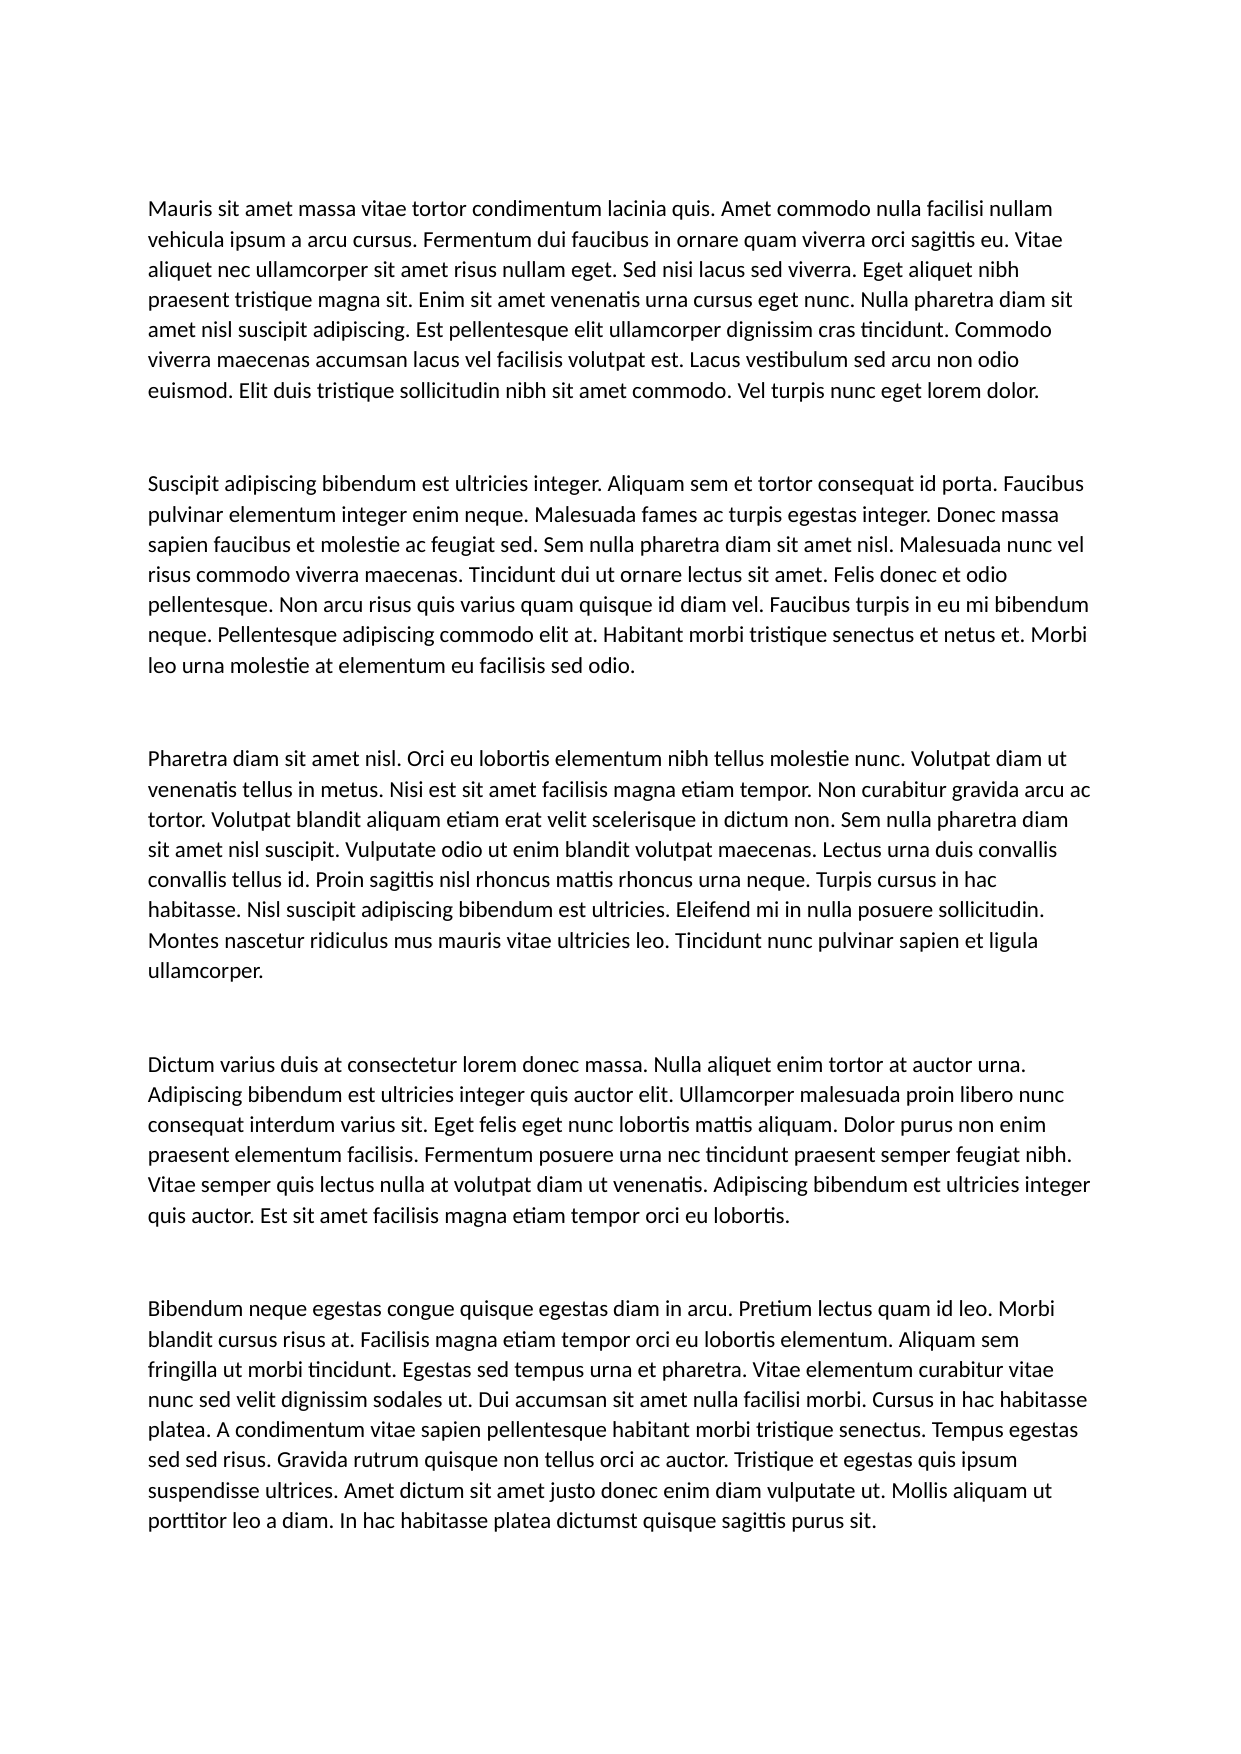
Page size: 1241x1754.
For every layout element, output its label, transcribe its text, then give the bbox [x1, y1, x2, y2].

text Bibendum neque egestas congue quisque egestas diam in arcu. Pretium lectus quam id leo. Morbi blandit cursus risus at. Facilisis magna etiam tempor orci eu lobortis elementum. Aliquam sem fringilla ut morbi tincidunt. Egestas sed tempus urna et pharetra. Vitae elementum curabitur vitae nunc sed velit dignissim sodales ut. Dui accumsan sit amet nulla facilisi morbi. Cursus in hac habitasse platea. A condimentum vitae sapien pellentesque habitant morbi tristique senectus. Tempus egestas sed sed risus. Gravida rutrum quisque non tellus orci ac auctor. Tristique et egestas quis ipsum suspendisse ultrices. Amet dictum sit amet justo donec enim diam vulputate ut. Mollis aliquam ut porttitor leo a diam. In hac habitasse platea dictumst quisque sagittis purus sit. [148, 1294, 1093, 1534]
text Pharetra diam sit amet nisl. Orci eu lobortis elementum nibh tellus molestie nunc. Volutpat diam ut venenatis tellus in metus. Nisi est sit amet facilisis magna etiam tempor. Non curabitur gravida arcu ac tortor. Volutpat blandit aliquam etiam erat velit scelerisque in dictum non. Sem nulla pharetra diam sit amet nisl suscipit. Vulputate odio ut enim blandit volutpat maecenas. Lectus urna duis convallis convallis tellus id. Proin sagittis nisl rhoncus mattis rhoncus urna neque. Turpis cursus in hac habitasse. Nisl suscipit adipiscing bibendum est ultricies. Eleifend mi in nulla posuere sollicitudin. Montes nascetur ridiculus mus mauris vitae ultricies leo. Tincidunt nunc pulvinar sapien et ligula ullamcorper. [148, 744, 1093, 984]
text Suscipit adipiscing bibendum est ultricies integer. Aliquam sem et tortor consequat id porta. Faucibus pulvinar elementum integer enim neque. Malesuada fames ac turpis egestas integer. Donec massa sapien faucibus et molestie ac feugiat sed. Sem nulla pharetra diam sit amet nisl. Malesuada nunc vel risus commodo viverra maecenas. Tincidunt dui ut ornare lectus sit amet. Felis donec et odio pellentesque. Non arcu risus quis varius quam quisque id diam vel. Faucibus turpis in eu mi bibendum neque. Pellentesque adipiscing commodo elit at. Habitant morbi tristique senectus et netus et. Morbi leo urna molestie at elementum eu facilisis sed odio. [148, 469, 1093, 679]
text Mauris sit amet massa vitae tortor condimentum lacinia quis. Amet commodo nulla facilisi nullam vehicula ipsum a arcu cursus. Fermentum dui faucibus in ornare quam viverra orci sagittis eu. Vitae aliquet nec ullamcorper sit amet risus nullam eget. Sed nisi lacus sed viverra. Eget aliquet nibh praesent tristique magna sit. Enim sit amet venenatis urna cursus eget nunc. Nulla pharetra diam sit amet nisl suscipit adipiscing. Est pellentesque elit ullamcorper dignissim cras tincidunt. Commodo viverra maecenas accumsan lacus vel facilisis volutpat est. Lacus vestibulum sed arcu non odio euismod. Elit duis tristique sollicitudin nibh sit amet commodo. Vel turpis nunc eget lorem dolor. [148, 194, 1093, 404]
text Dictum varius duis at consectetur lorem donec massa. Nulla aliquet enim tortor at auctor urna. Adipiscing bibendum est ultricies integer quis auctor elit. Ullamcorper malesuada proin libero nunc consequat interdum varius sit. Eget felis eget nunc lobortis mattis aliquam. Dolor purus non enim praesent elementum facilisis. Fermentum posuere urna nec tincidunt praesent semper feugiat nibh. Vitae semper quis lectus nulla at volutpat diam ut venenatis. Adipiscing bibendum est ultricies integer quis auctor. Est sit amet facilisis magna etiam tempor orci eu lobortis. [148, 1050, 1093, 1229]
